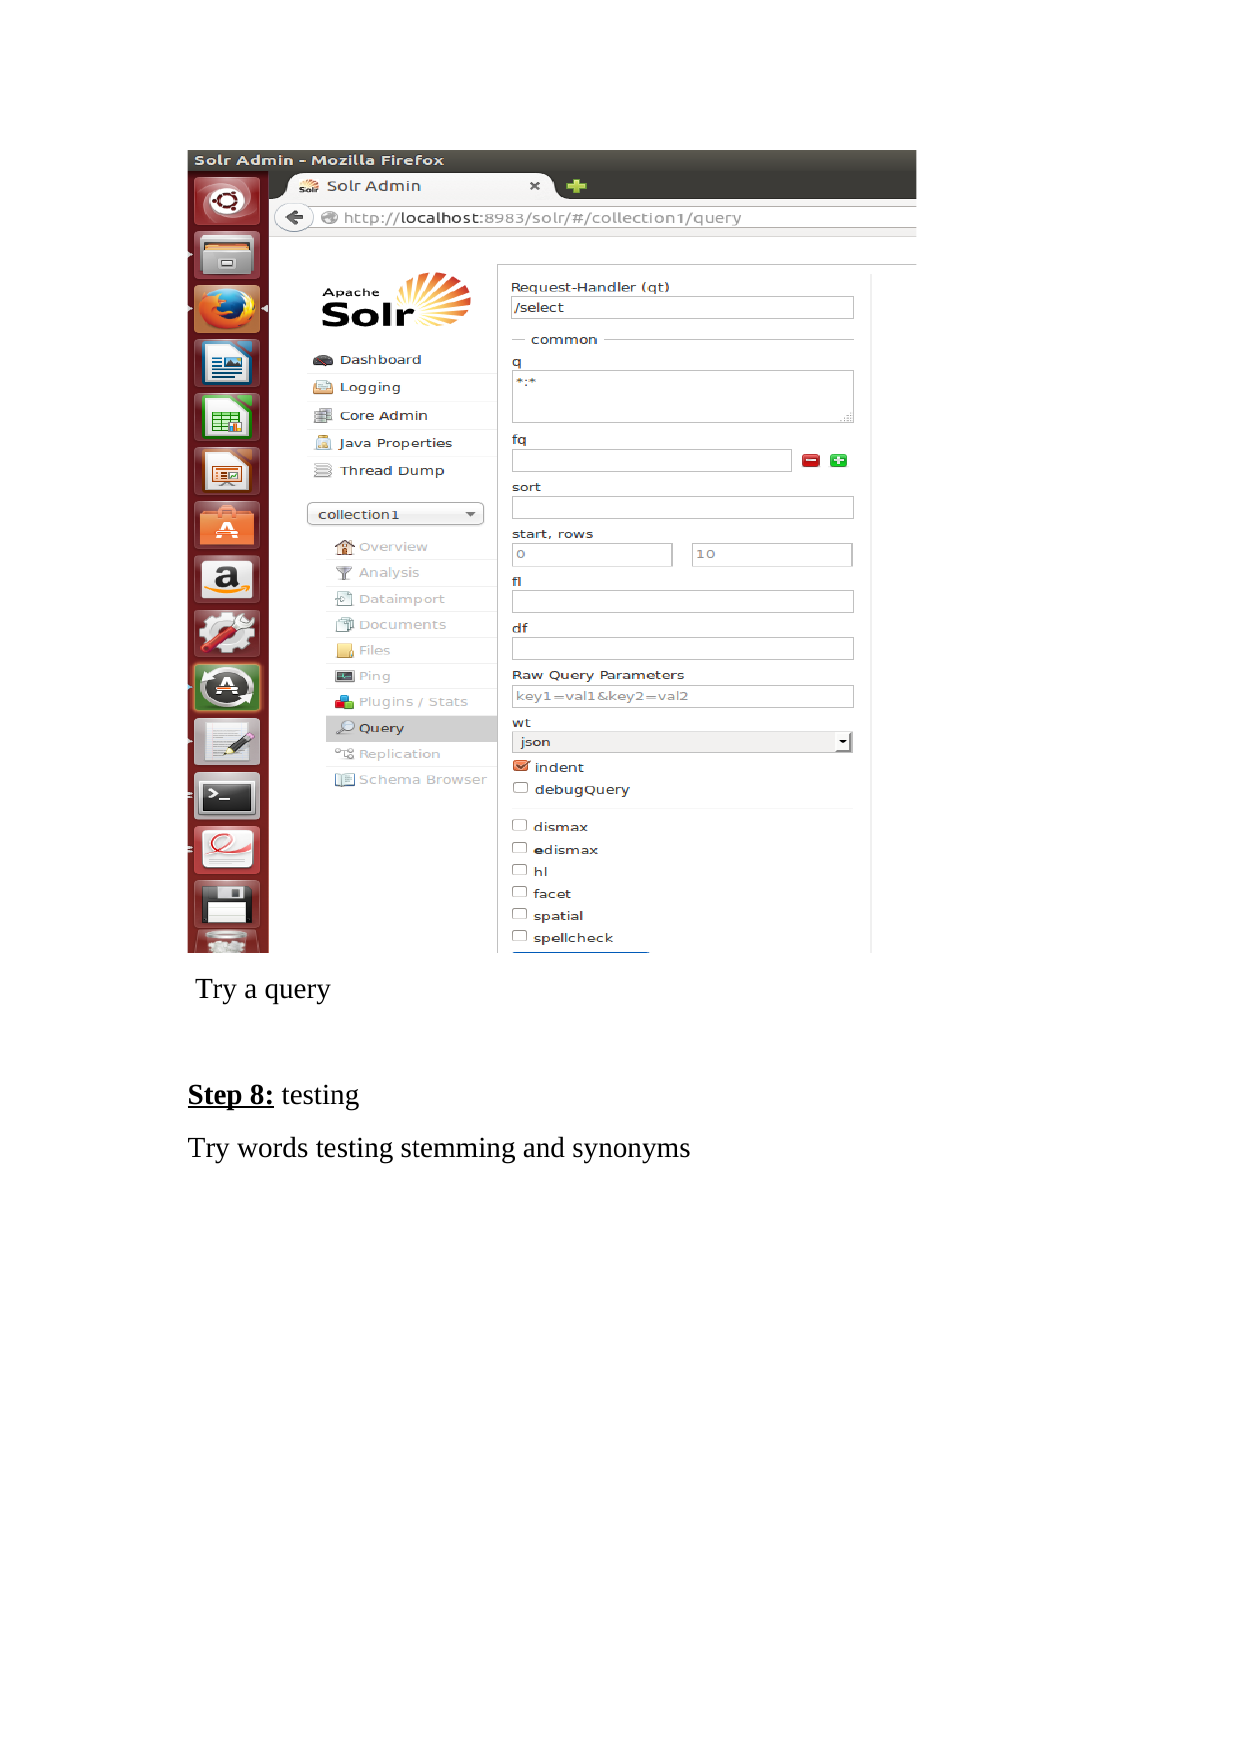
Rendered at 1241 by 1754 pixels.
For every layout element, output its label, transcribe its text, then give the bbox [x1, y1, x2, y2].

text Try a query [187, 971, 1053, 1005]
text Try words testing stemming and synonyms [187, 1130, 1053, 1163]
picture [187, 150, 917, 953]
text Step 8: testing [187, 1077, 1053, 1110]
